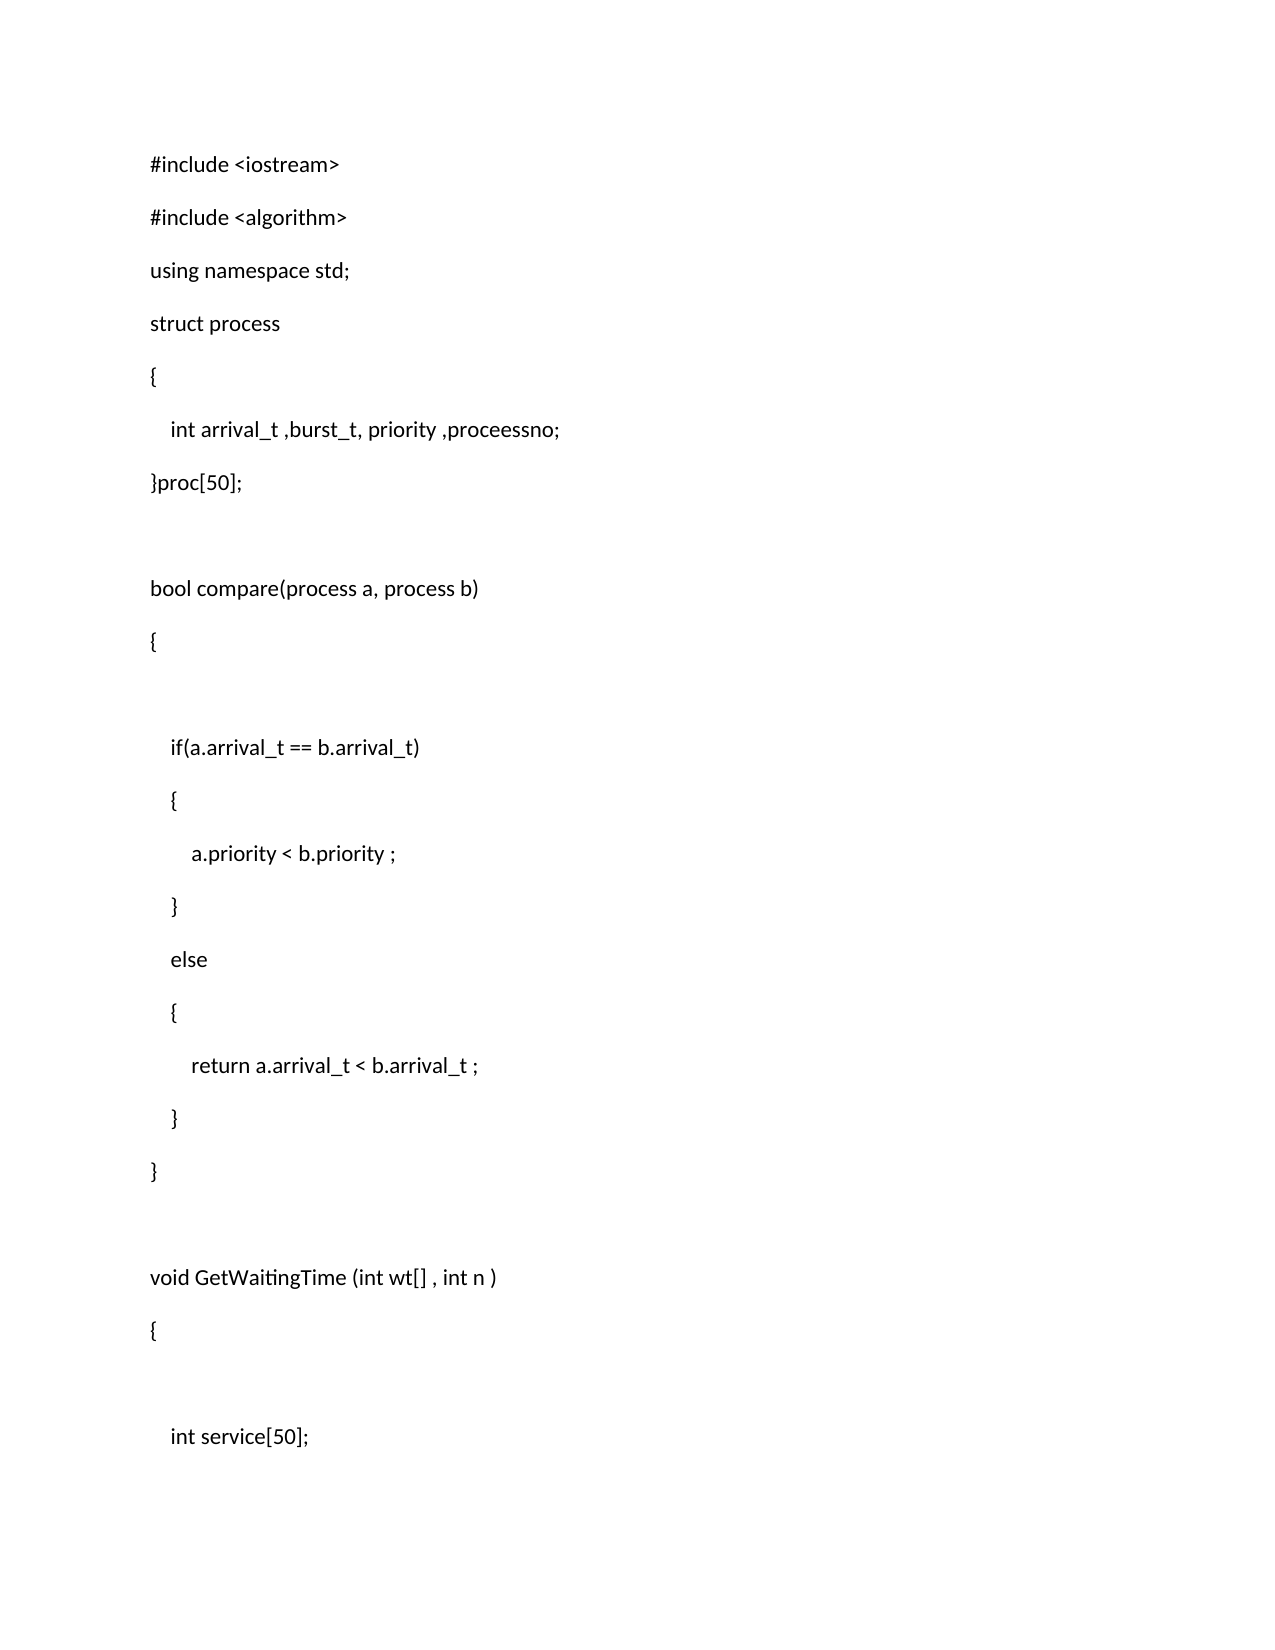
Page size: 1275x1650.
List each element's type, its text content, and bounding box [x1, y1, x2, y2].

text if(a.arrival_t == b.arrival_t) [150, 733, 1125, 761]
text { [150, 627, 1125, 655]
text { [150, 1316, 1125, 1344]
text { [150, 786, 1125, 814]
text else [150, 945, 1125, 973]
text #include <iostream> [150, 150, 1125, 178]
text using namespace std; [150, 256, 1125, 284]
text } [150, 892, 1125, 920]
text { [150, 362, 1125, 390]
text } [150, 1157, 1125, 1185]
text struct process [150, 309, 1125, 337]
text } [150, 1104, 1125, 1132]
text int arrival_t ,burst_t, priority ,proceessno; [150, 415, 1125, 443]
text { [150, 998, 1125, 1026]
text void GetWaitingTime (int wt[] , int n ) [150, 1263, 1125, 1291]
text #include <algorithm> [150, 203, 1125, 231]
text return a.arrival_t < b.arrival_t ; [150, 1051, 1125, 1079]
text bool compare(process a, process b) [150, 574, 1125, 602]
text }proc[50]; [150, 468, 1125, 496]
text a.priority < b.priority ; [150, 839, 1125, 867]
text int service[50]; [150, 1422, 1125, 1451]
